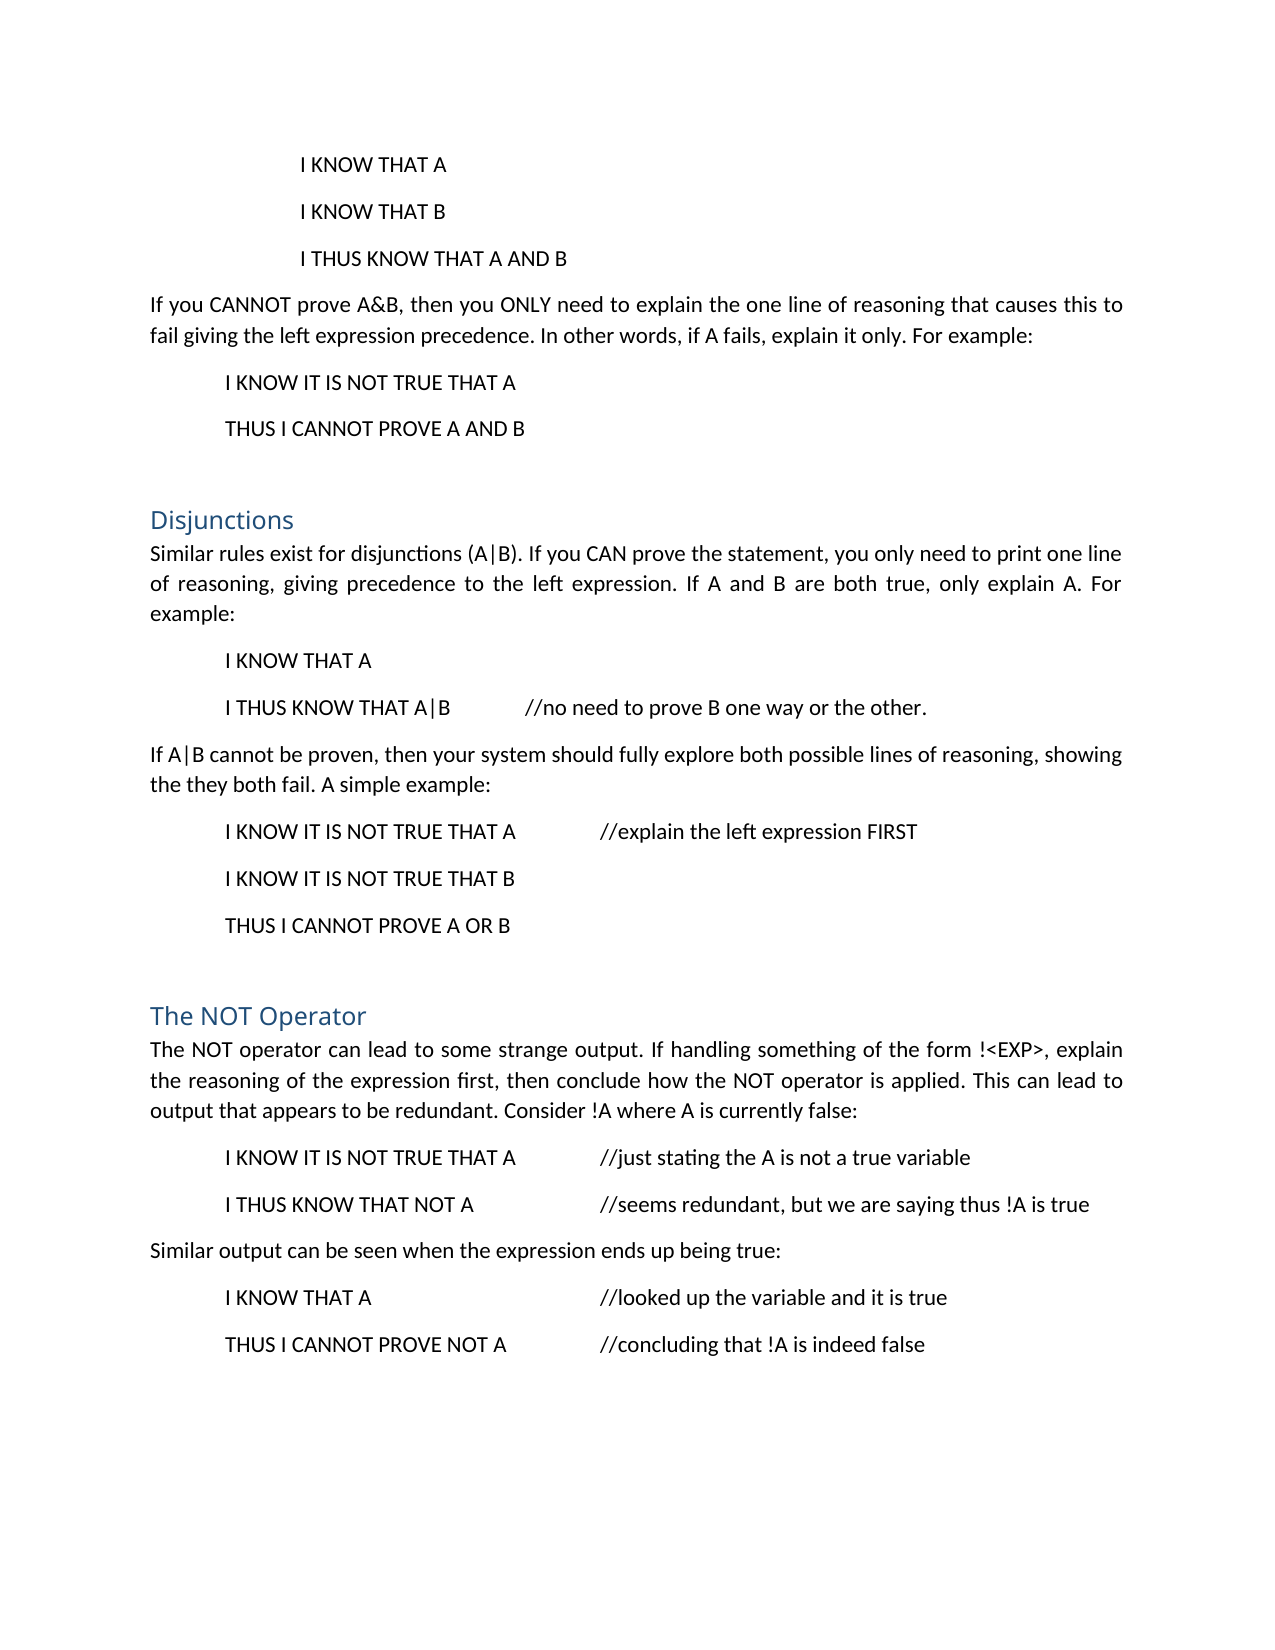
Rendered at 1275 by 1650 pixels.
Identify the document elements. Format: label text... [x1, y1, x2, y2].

text The NOT operator can lead to some strange output. If handling something of the form !<EXP>, explain the reasoning of the expression first, then conclude how the NOT operator is applied. This can lead to output that appears to be redundant. Consider !A where A is currently false: [150, 1036, 1125, 1124]
text THUS I CANNOT PROVE A OR B [150, 911, 1125, 939]
text If A|B cannot be proven, then your system should fully explore both possible lines of reasoning, showing the they both fail. A simple example: [150, 740, 1125, 798]
text I KNOW IT IS NOT TRUE THAT B [150, 864, 1125, 892]
text I KNOW THAT A [150, 646, 1125, 674]
text Similar rules exist for disjunctions (A|B). If you CAN prove the statement, you only need to print one line of reasoning, giving precedence to the left expression. If A and B are both true, only explain A. For example: [150, 539, 1125, 628]
text Similar output can be seen when the expression ends up being true: [150, 1237, 1125, 1265]
text I THUS KNOW THAT A|B //no need to prove B one way or the other. [150, 693, 1125, 721]
subtitle The NOT Operator [150, 999, 1125, 1033]
text I KNOW THAT A //looked up the variable and it is true [150, 1283, 1125, 1312]
text THUS I CANNOT PROVE NOT A //concluding that !A is indeed false [150, 1330, 1125, 1358]
text I THUS KNOW THAT A AND B [225, 244, 1125, 272]
text I KNOW IT IS NOT TRUE THAT A [150, 368, 1125, 396]
subtitle Disjunctions [150, 502, 1125, 536]
text I THUS KNOW THAT NOT A //seems redundant, but we are saying thus !A is true [150, 1190, 1125, 1218]
text THUS I CANNOT PROVE A AND B [150, 414, 1125, 443]
text I KNOW THAT A [225, 150, 1125, 178]
text I KNOW THAT B [225, 197, 1125, 225]
text I KNOW IT IS NOT TRUE THAT A //just stating the A is not a true variable [150, 1143, 1125, 1171]
text I KNOW IT IS NOT TRUE THAT A //explain the left expression FIRST [150, 817, 1125, 845]
text If you CANNOT prove A&B, then you ONLY need to explain the one line of reasoning that causes this to fail giving the left expression precedence. In other words, if A fails, explain it only. For example: [150, 291, 1125, 349]
